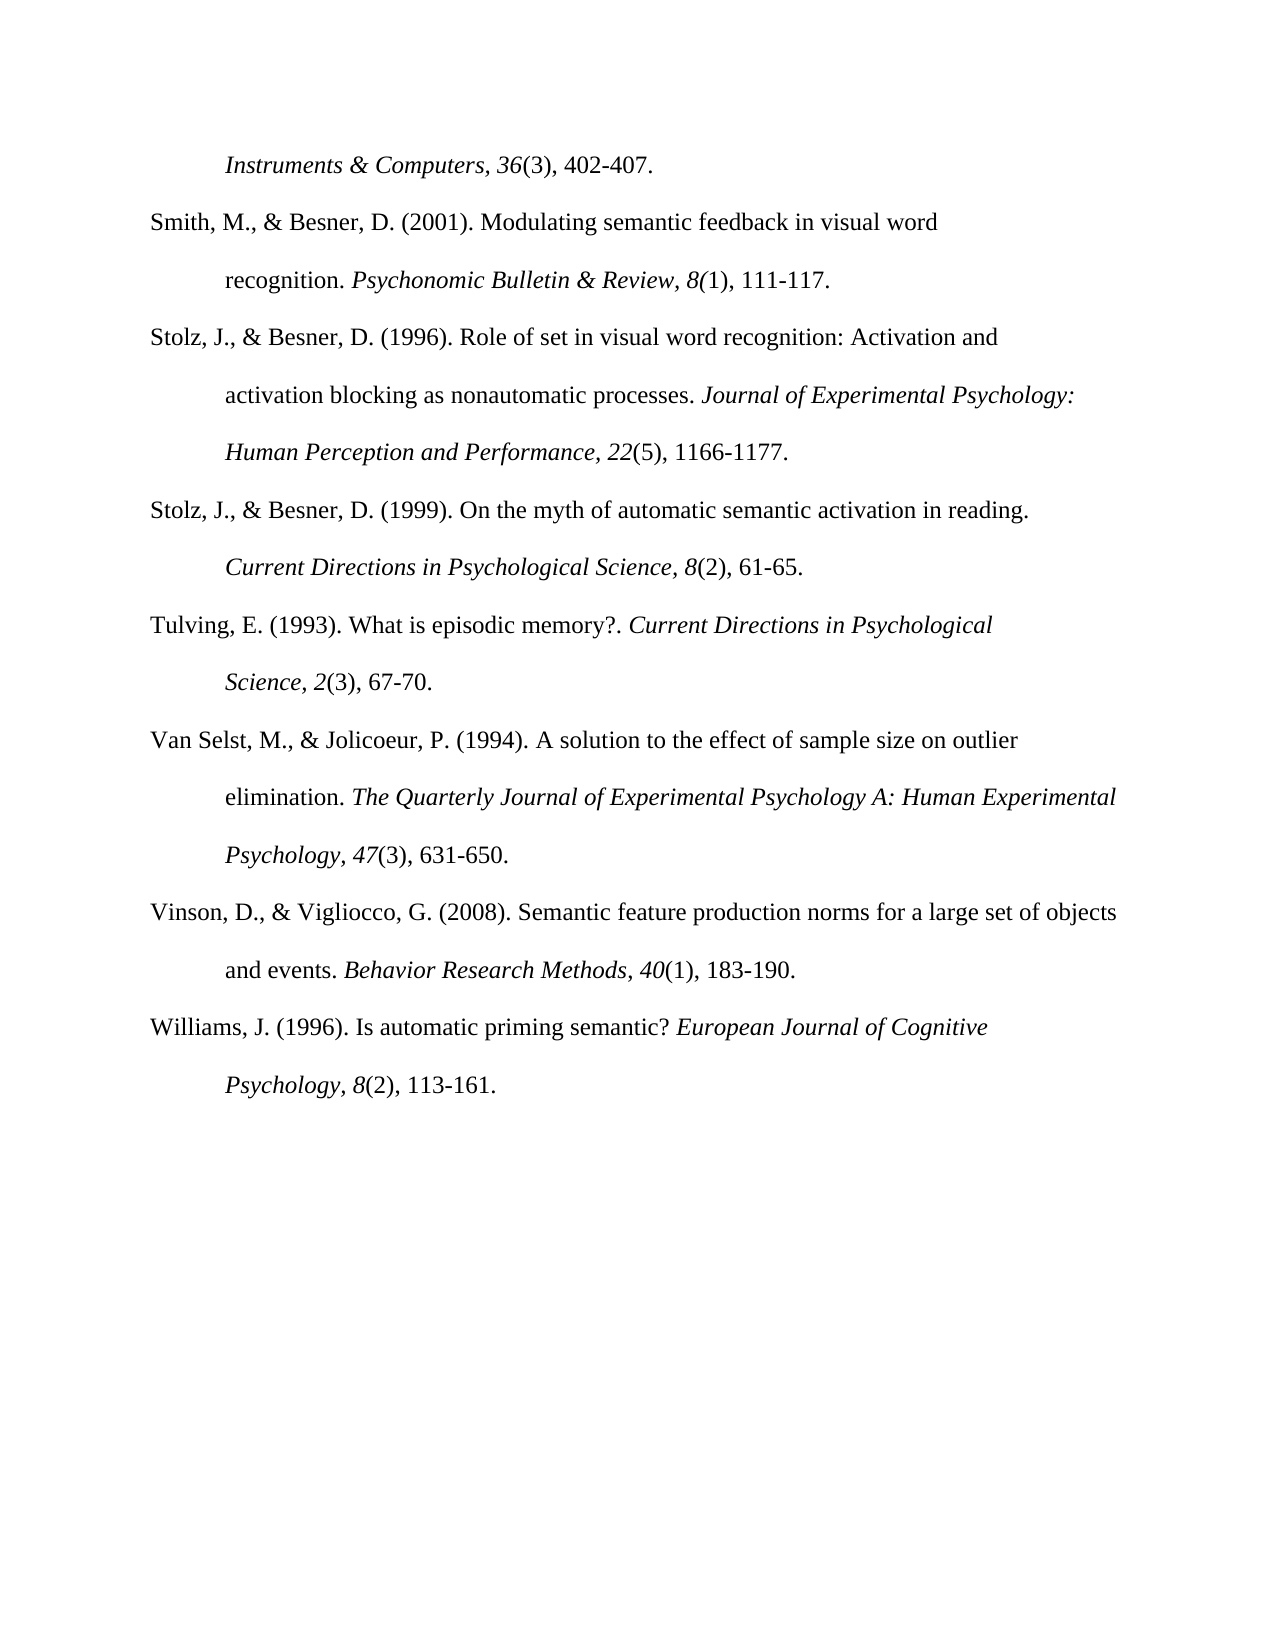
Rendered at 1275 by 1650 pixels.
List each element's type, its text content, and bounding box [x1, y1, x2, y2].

text Current Directions in Psychological Science, 8(2), 61-65. [150, 552, 1125, 581]
text Instruments & Computers, 36(3), 402-407. [150, 150, 1125, 179]
text Smith, M., & Besner, D. (2001). Modulating semantic feedback in visual word [150, 207, 1125, 236]
text Stolz, J., & Besner, D. (1996). Role of set in visual word recognition: Activation and [150, 322, 1125, 351]
text Van Selst, M., & Jolicoeur, P. (1994). A solution to the effect of sample size on outlier [150, 725, 1125, 754]
text Tulving, E. (1993). What is episodic memory?. Current Directions in Psychological [150, 610, 1125, 639]
text Williams, J. (1996). Is automatic priming semantic? European Journal of Cognitive [150, 1012, 1125, 1041]
text Vinson, D., & Vigliocco, G. (2008). Semantic feature production norms for a large set of objects [150, 897, 1125, 926]
text Science, 2(3), 67-70. [150, 667, 1125, 696]
text and events. Behavior Research Methods, 40(1), 183-190. [150, 955, 1125, 984]
text recognition. Psychonomic Bulletin & Review, 8(1), 111-117. [150, 265, 1125, 294]
text Psychology, 8(2), 113-161. [150, 1070, 1125, 1099]
text activation blocking as nonautomatic processes. Journal of Experimental Psychology: Human Perception and Performance, 22(5), 1166-1177. [225, 380, 1125, 466]
text Stolz, J., & Besner, D. (1999). On the myth of automatic semantic activation in reading. [150, 495, 1125, 524]
text elimination. The Quarterly Journal of Experimental Psychology A: Human Experimental Psychology, 47(3), 631-650. [225, 782, 1125, 869]
